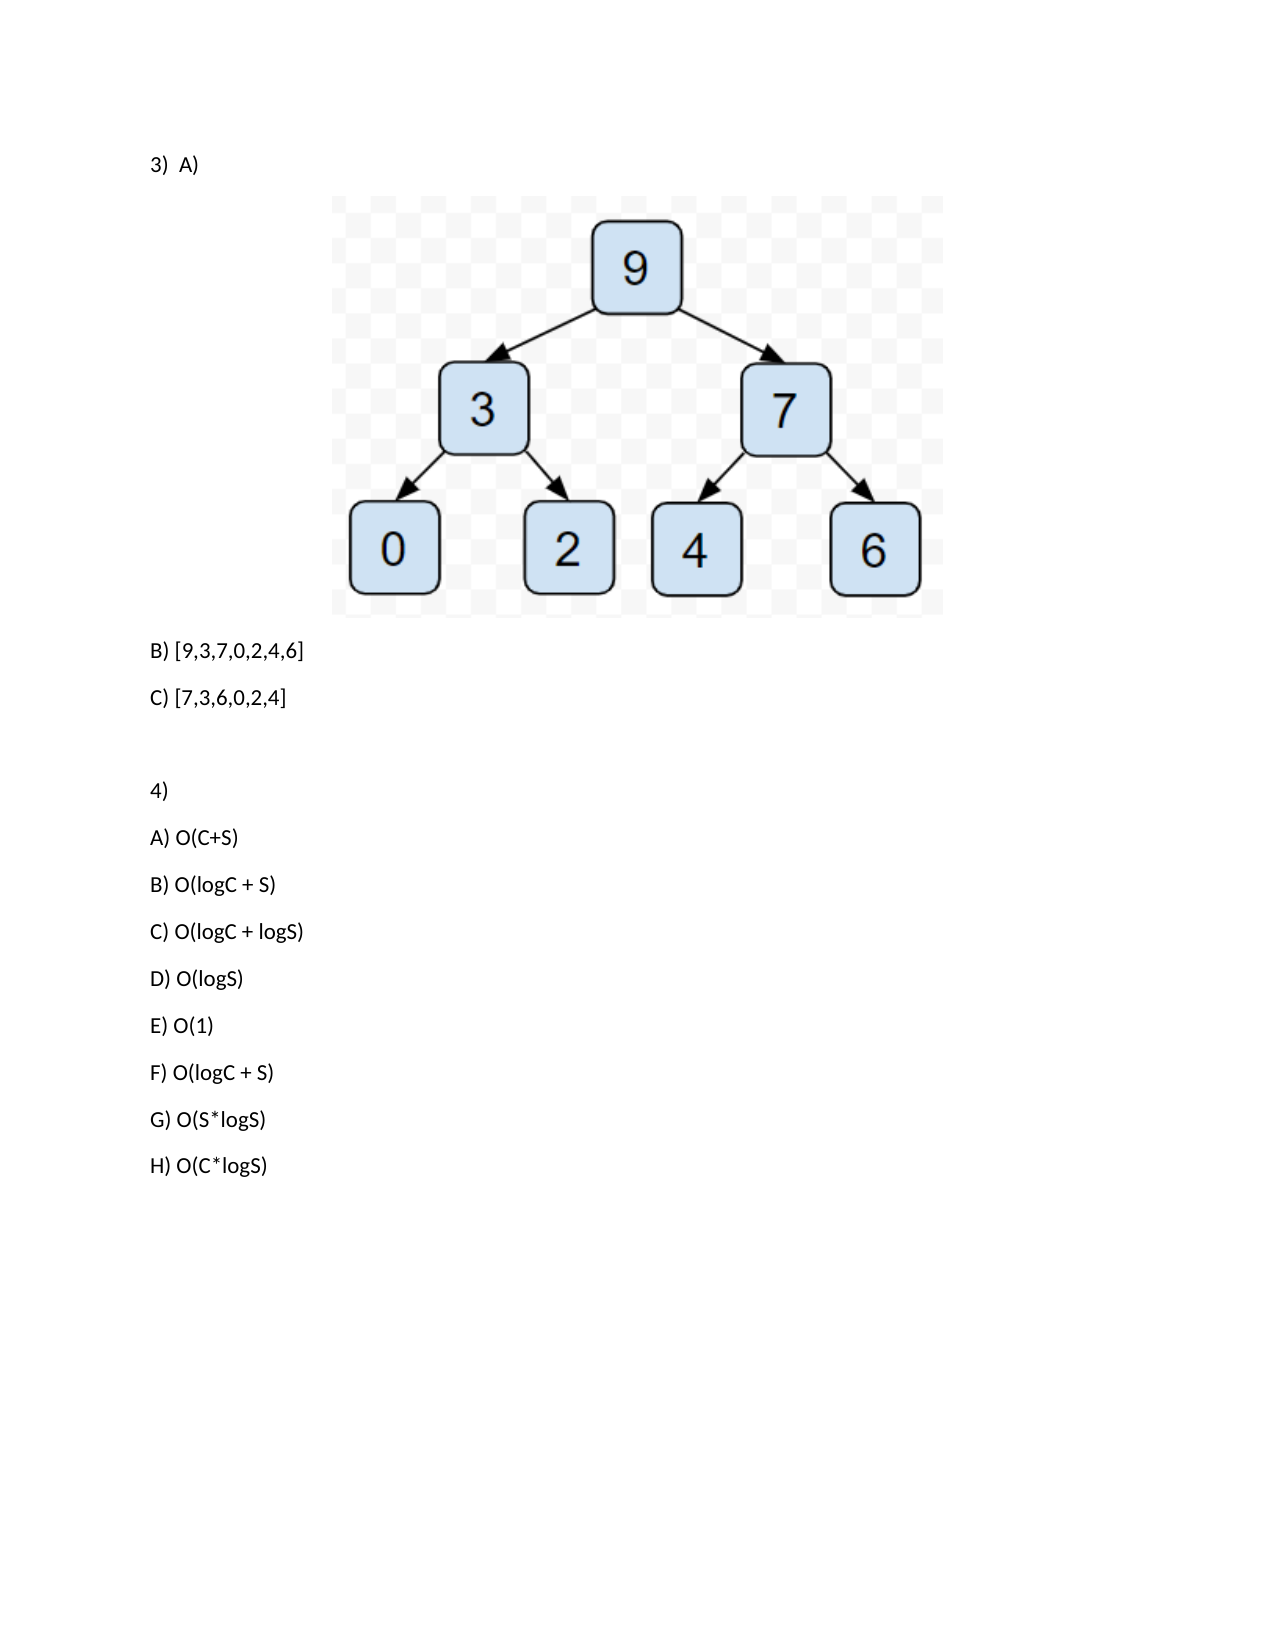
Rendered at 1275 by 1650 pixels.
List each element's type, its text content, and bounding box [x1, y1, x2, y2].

text F) O(logC + S) [150, 1058, 1125, 1086]
text B) O(logC + S) [150, 870, 1125, 898]
text B) [9,3,7,0,2,4,6] [150, 636, 1125, 664]
text H) O(C*logS) [150, 1152, 1125, 1180]
text 3) A) [150, 150, 1125, 178]
text D) O(logS) [150, 964, 1125, 992]
text 4) [150, 777, 1125, 805]
text C) [7,3,6,0,2,4] [150, 683, 1125, 711]
text G) O(S*logS) [150, 1105, 1125, 1133]
text E) O(1) [150, 1011, 1125, 1039]
text C) O(logC + logS) [150, 917, 1125, 945]
picture [332, 196, 943, 618]
text A) O(C+S) [150, 823, 1125, 852]
